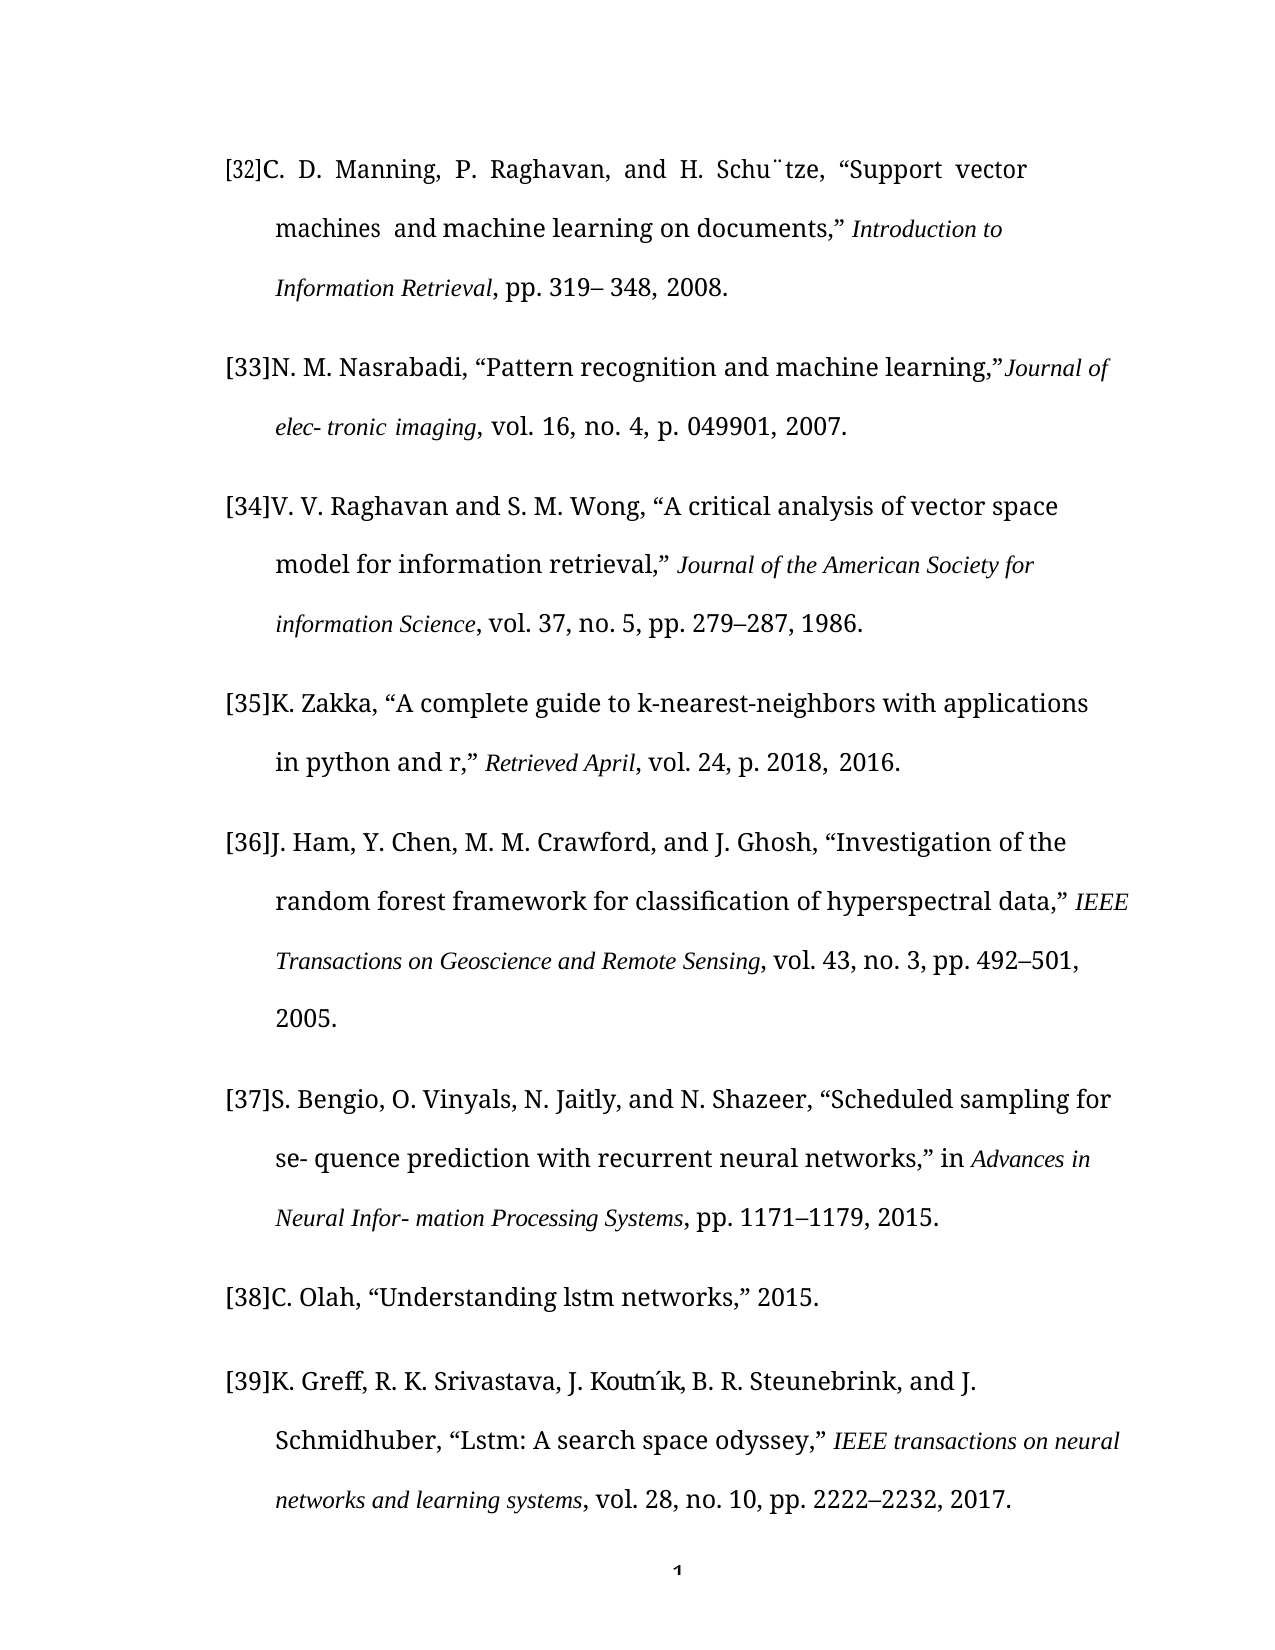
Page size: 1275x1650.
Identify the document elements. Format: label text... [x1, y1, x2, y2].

text [33]N. M. Nasrabadi, “Pattern recognition and machine learning,” Journal of elec- tronic imaging, vol. 16, no. 4, p. 049901, 2007. [225, 349, 1122, 442]
text [36]J. Ham, Y. Chen, M. M. Crawford, and J. Ghosh, “Investigation of the random forest framework for classification of hyperspectral data,” IEEE Transactions on Geoscience and Remote Sensing, vol. 43, no. 3, pp. 492–501, 2005. [225, 824, 1134, 1035]
text [32]C. D. Manning, P. Raghavan, and H. Schu¨tze, “Support vector machines and machine learning on documents,” Introduction to Information Retrieval, pp. 319– 348, 2008. [225, 152, 1126, 304]
text [37]S. Bengio, O. Vinyals, N. Jaitly, and N. Shazeer, “Scheduled sampling for se- quence prediction with recurrent neural networks,” in Advances in Neural Infor- mation Processing Systems, pp. 1171–1179, 2015. [225, 1081, 1126, 1233]
text [34]V. V. Raghavan and S. M. Wong, “A critical analysis of vector space model for information retrieval,” Journal of the American Society for information Science, vol. 37, no. 5, pp. 279–287, 1986. [225, 488, 1134, 640]
text [38]C. Olah, “Understanding lstm networks,” 2015. [225, 1279, 1275, 1313]
text [35]K. Zakka, “A complete guide to k-nearest-neighbors with applications in python and r,” Retrieved April, vol. 24, p. 2018, 2016. [225, 686, 1114, 779]
text [39]K. Greff, R. K. Srivastava, J. Koutn´ık, B. R. Steunebrink, and J. Schmidhuber, “Lstm: A search space odyssey,” IEEE transactions on neural networks and learning systems, vol. 28, no. 10, pp. 2222–2232, 2017. [225, 1364, 1134, 1516]
